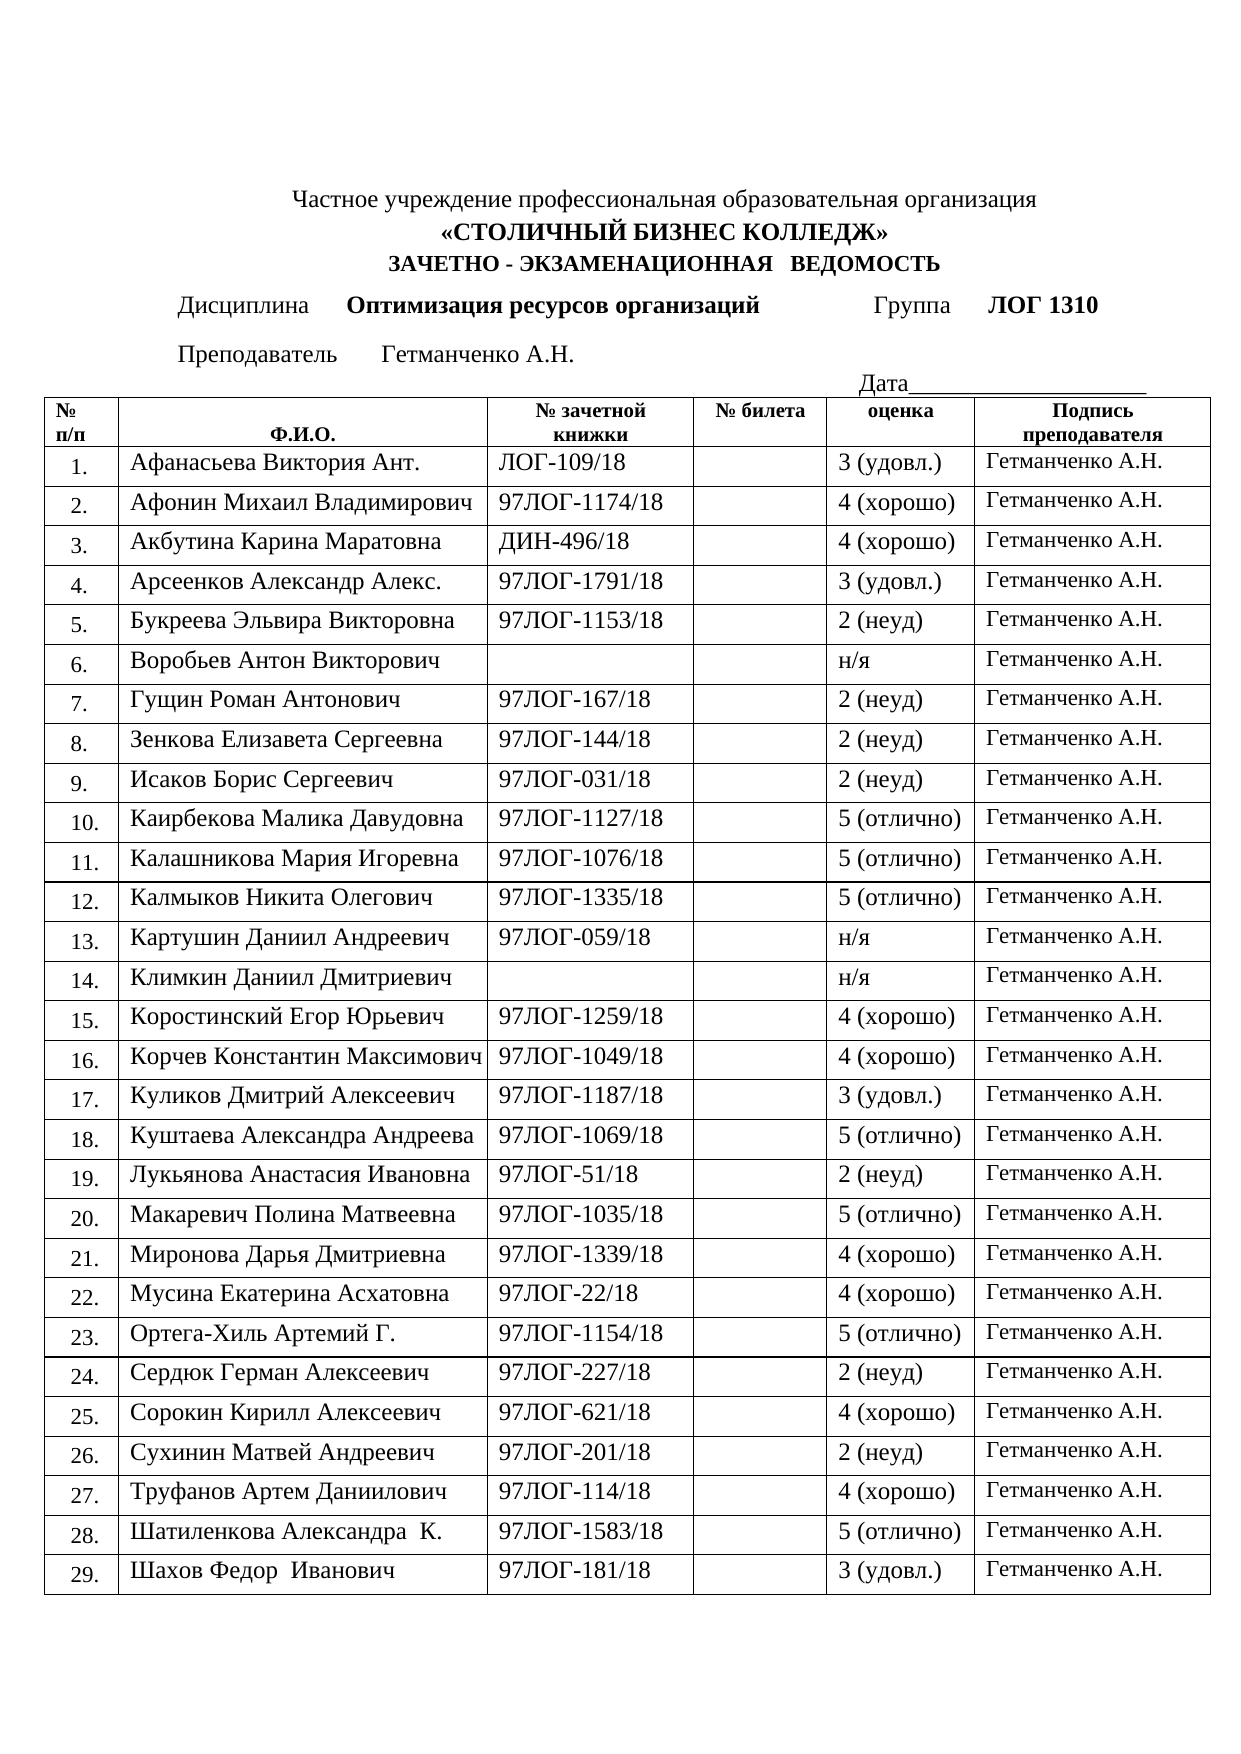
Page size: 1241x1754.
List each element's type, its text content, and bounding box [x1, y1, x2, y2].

table_cell [45, 1080, 118, 1119]
table_header Ф.И.О. [119, 398, 487, 446]
table_cell 5 (отлично) [827, 1199, 974, 1238]
text Частное учреждение профессиональная образовательная организация [177, 184, 1152, 213]
table_cell [694, 685, 826, 723]
table_cell [694, 1555, 826, 1594]
table_cell 2 (неуд) [827, 764, 974, 802]
table_cell [45, 1358, 118, 1396]
table_cell 97ЛОГ-1035/18 [488, 1199, 693, 1238]
table_cell ЛОГ-109/18 [488, 447, 693, 486]
table_cell 4 (хорошо) [827, 1476, 974, 1515]
table_cell [694, 922, 826, 961]
table_cell 2 (неуд) [827, 685, 974, 723]
table_cell Гетманченко А.Н. [975, 883, 1210, 921]
table_cell 4 (хорошо) [827, 526, 974, 565]
table_cell [45, 1318, 118, 1356]
table_cell [488, 645, 693, 683]
table_cell [694, 1160, 826, 1198]
table_cell [694, 1358, 826, 1396]
table_cell [694, 1120, 826, 1158]
table_cell [694, 962, 826, 1000]
table_cell 4 (хорошо) [827, 1239, 974, 1277]
table_cell [694, 1397, 826, 1436]
table_cell Гетманченко А.Н. [975, 922, 1210, 961]
table_cell [694, 1080, 826, 1119]
table_header № п/п [45, 398, 118, 446]
table_cell 5 (отлично) [827, 1516, 974, 1554]
table_cell 4 (хорошо) [827, 1278, 974, 1317]
table_cell 97ЛОГ-1335/18 [488, 883, 693, 921]
table_cell 5 (отлично) [827, 1120, 974, 1158]
table_cell 2 (неуд) [827, 724, 974, 763]
table_cell Гетманченко А.Н. [975, 566, 1210, 604]
table_cell [694, 447, 826, 486]
table_cell 97ЛОГ-1583/18 [488, 1516, 693, 1554]
table_cell Коростинский Егор Юрьевич [119, 1001, 487, 1040]
table_cell Гетманченко А.Н. [975, 1001, 1210, 1040]
table_cell ДИН-496/18 [488, 526, 693, 565]
table_cell 3 (удовл.) [827, 447, 974, 486]
table_cell 97ЛОГ-1069/18 [488, 1120, 693, 1158]
table_cell [694, 883, 826, 921]
table_cell 2 (неуд) [827, 1358, 974, 1396]
table_cell 5 (отлично) [827, 883, 974, 921]
table_cell 97ЛОГ-227/18 [488, 1358, 693, 1396]
table_cell Гетманченко А.Н. [975, 1080, 1210, 1119]
table_cell Гетманченко А.Н. [975, 1358, 1210, 1396]
table_cell н/я [827, 645, 974, 683]
table_cell [45, 1555, 118, 1594]
table_cell [694, 1041, 826, 1079]
table_cell [488, 962, 693, 1000]
table_cell 97ЛОГ-114/18 [488, 1476, 693, 1515]
table_cell Макаревич Полина Матвеевна [119, 1199, 487, 1238]
table_cell [45, 447, 118, 486]
text Дата___________________ [177, 368, 1152, 397]
table_cell 97ЛОГ-1259/18 [488, 1001, 693, 1040]
table_cell [45, 1476, 118, 1515]
table_cell Каирбекова Малика Давудовна [119, 803, 487, 842]
table_cell 97ЛОГ-1153/18 [488, 605, 693, 644]
table_cell [45, 1001, 118, 1040]
text Преподаватель Гетманченко А.Н. [177, 339, 1152, 368]
table_cell 97ЛОГ-1174/18 [488, 487, 693, 525]
table_cell [45, 1199, 118, 1238]
table_cell [694, 803, 826, 842]
table_cell 5 (отлично) [827, 1318, 974, 1356]
table_cell [694, 1476, 826, 1515]
table_cell Сорокин Кирилл Алексеевич [119, 1397, 487, 1436]
table_cell [45, 526, 118, 565]
table_cell 4 (хорошо) [827, 1041, 974, 1079]
table_cell Шатиленкова Александра К. [119, 1516, 487, 1554]
table_cell н/я [827, 962, 974, 1000]
table_cell [45, 724, 118, 763]
table_cell 2 (неуд) [827, 1160, 974, 1198]
table_cell 97ЛОГ-059/18 [488, 922, 693, 961]
table_cell [45, 685, 118, 723]
table_cell Климкин Даниил Дмитриевич [119, 962, 487, 1000]
table_cell 97ЛОГ-1791/18 [488, 566, 693, 604]
table_cell Гетманченко А.Н. [975, 1239, 1210, 1277]
table_cell 2 (неуд) [827, 605, 974, 644]
table_cell 97ЛОГ-51/18 [488, 1160, 693, 1198]
table_cell Акбутина Карина Маратовна [119, 526, 487, 565]
table_cell [45, 1239, 118, 1277]
table_cell [45, 843, 118, 881]
table_cell 3 (удовл.) [827, 1080, 974, 1119]
table_cell [45, 1397, 118, 1436]
table_cell 4 (хорошо) [827, 487, 974, 525]
table_cell Гущин Роман Антонович [119, 685, 487, 723]
table_cell [45, 487, 118, 525]
table_cell [45, 922, 118, 961]
table_header оценка [827, 398, 974, 446]
table_cell Гетманченко А.Н. [975, 1041, 1210, 1079]
text «СТОЛИЧНЫЙ БИЗНЕС КОЛЛЕДЖ» [177, 217, 1152, 246]
table_cell Корчев Константин Максимович [119, 1041, 487, 1079]
table_cell Исаков Борис Сергеевич [119, 764, 487, 802]
table_cell Зенкова Елизавета Сергеевна [119, 724, 487, 763]
table_cell [45, 1278, 118, 1317]
table_cell [45, 764, 118, 802]
table_cell [694, 605, 826, 644]
table_cell Афонин Михаил Владимирович [119, 487, 487, 525]
table_cell [694, 1318, 826, 1356]
table_cell Гетманченко А.Н. [975, 1160, 1210, 1198]
table_cell Сухинин Матвей Андреевич [119, 1437, 487, 1475]
table_cell 97ЛОГ-031/18 [488, 764, 693, 802]
table_cell Лукьянова Анастасия Ивановна [119, 1160, 487, 1198]
table_cell 97ЛОГ-22/18 [488, 1278, 693, 1317]
table_cell Гетманченко А.Н. [975, 1120, 1210, 1158]
table_cell 97ЛОГ-1127/18 [488, 803, 693, 842]
table_cell Гетманченко А.Н. [975, 645, 1210, 683]
table_cell [45, 605, 118, 644]
table_cell [694, 487, 826, 525]
table_header № билета [694, 398, 826, 446]
table_cell Картушин Даниил Андреевич [119, 922, 487, 961]
table_cell Миронова Дарья Дмитриевна [119, 1239, 487, 1277]
table_cell Гетманченко А.Н. [975, 1278, 1210, 1317]
table_cell Шахов Федор Иванович [119, 1555, 487, 1594]
table_cell Куликов Дмитрий Алексеевич [119, 1080, 487, 1119]
table_cell 97ЛОГ-621/18 [488, 1397, 693, 1436]
table_cell Гетманченко А.Н. [975, 1555, 1210, 1594]
table_cell [694, 1437, 826, 1475]
table_cell Гетманченко А.Н. [975, 724, 1210, 763]
table_cell [45, 566, 118, 604]
table_cell [694, 566, 826, 604]
table_cell 4 (хорошо) [827, 1001, 974, 1040]
text ЗАЧЕТНО - ЭКЗАМЕНАЦИОННАЯ ВЕДОМОСТЬ [177, 250, 1152, 277]
table_cell 97ЛОГ-1076/18 [488, 843, 693, 881]
table_cell Воробьев Антон Викторович [119, 645, 487, 683]
table_cell Афанасьева Виктория Ант. [119, 447, 487, 486]
table_cell Гетманченко А.Н. [975, 447, 1210, 486]
table_cell [694, 1516, 826, 1554]
table_cell [694, 1278, 826, 1317]
table_cell Гетманченко А.Н. [975, 605, 1210, 644]
table_cell [694, 1239, 826, 1277]
table_cell Гетманченко А.Н. [975, 1318, 1210, 1356]
table_cell Гетманченко А.Н. [975, 962, 1210, 1000]
table_cell Гетманченко А.Н. [975, 1397, 1210, 1436]
table_cell Гетманченко А.Н. [975, 1437, 1210, 1475]
table_cell [45, 1437, 118, 1475]
table_cell 97ЛОГ-167/18 [488, 685, 693, 723]
table_cell [694, 1001, 826, 1040]
table_cell [45, 803, 118, 842]
text Дисциплина Оптимизация ресурсов организаций Группа ЛОГ 1310 [177, 290, 1152, 318]
table_cell Гетманченко А.Н. [975, 764, 1210, 802]
table_cell [694, 843, 826, 881]
table_cell 97ЛОГ-1187/18 [488, 1080, 693, 1119]
table_cell 97ЛОГ-1154/18 [488, 1318, 693, 1356]
table_cell [45, 1160, 118, 1198]
table_cell 3 (удовл.) [827, 566, 974, 604]
table_cell Ортега-Хиль Артемий Г. [119, 1318, 487, 1356]
table_cell Сердюк Герман Алексеевич [119, 1358, 487, 1396]
table_cell 2 (неуд) [827, 1437, 974, 1475]
table_cell Калашникова Мария Игоревна [119, 843, 487, 881]
table_cell Гетманченко А.Н. [975, 487, 1210, 525]
table_cell 97ЛОГ-1049/18 [488, 1041, 693, 1079]
table_cell 97ЛОГ-201/18 [488, 1437, 693, 1475]
table_cell Гетманченко А.Н. [975, 1476, 1210, 1515]
table_cell [45, 645, 118, 683]
table_cell [45, 962, 118, 1000]
table_cell Калмыков Никита Олегович [119, 883, 487, 921]
table_cell 5 (отлично) [827, 843, 974, 881]
table_cell [45, 1516, 118, 1554]
table_cell 97ЛОГ-1339/18 [488, 1239, 693, 1277]
table_cell Мусина Екатерина Асхатовна [119, 1278, 487, 1317]
table_cell Куштаева Александра Андреева [119, 1120, 487, 1158]
table_cell Гетманченко А.Н. [975, 685, 1210, 723]
table_cell Арсеенков Александр Алекс. [119, 566, 487, 604]
table_cell н/я [827, 922, 974, 961]
table_cell 5 (отлично) [827, 803, 974, 842]
table_cell [45, 1120, 118, 1158]
table_cell Гетманченко А.Н. [975, 526, 1210, 565]
table_cell Гетманченко А.Н. [975, 843, 1210, 881]
table_cell [45, 883, 118, 921]
table_cell 3 (удовл.) [827, 1555, 974, 1594]
table_cell Труфанов Артем Даниилович [119, 1476, 487, 1515]
table_cell [694, 724, 826, 763]
table_header Подпись преподавателя [975, 398, 1210, 446]
table_cell [694, 526, 826, 565]
table_cell [45, 1041, 118, 1079]
table_header № зачетной книжки [488, 398, 693, 446]
table_cell 97ЛОГ-144/18 [488, 724, 693, 763]
table_cell Букреева Эльвира Викторовна [119, 605, 487, 644]
table_cell [694, 1199, 826, 1238]
table_cell Гетманченко А.Н. [975, 1199, 1210, 1238]
table_cell Гетманченко А.Н. [975, 803, 1210, 842]
table_cell [694, 764, 826, 802]
table_cell 97ЛОГ-181/18 [488, 1555, 693, 1594]
table_cell Гетманченко А.Н. [975, 1516, 1210, 1554]
table_cell [694, 645, 826, 683]
table_cell 4 (хорошо) [827, 1397, 974, 1436]
